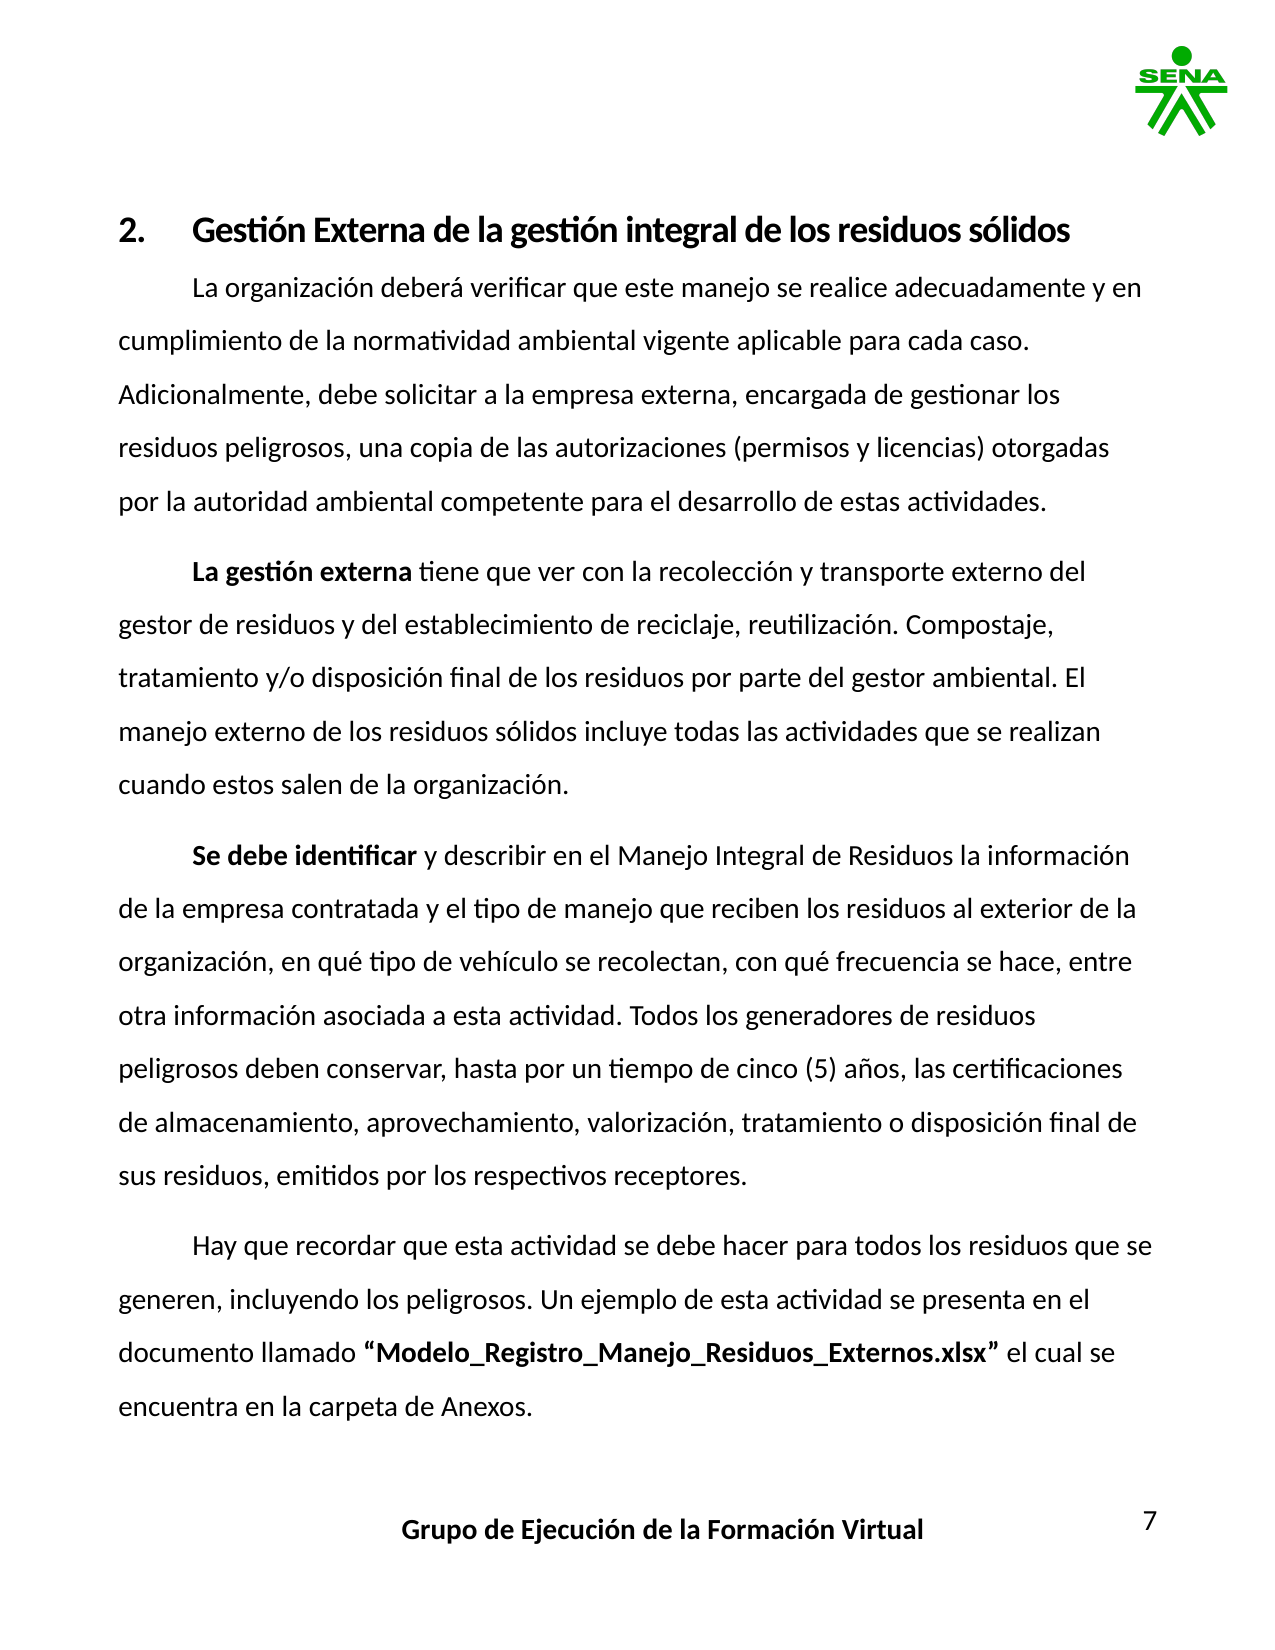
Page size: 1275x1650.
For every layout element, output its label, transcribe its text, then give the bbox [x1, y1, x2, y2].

picture [1135, 46, 1228, 136]
text La organización deberá verificar que este manejo se realice adecuadamente y en cumplimiento de la normatividad ambiental vigente aplicable para cada caso. Adicionalmente, debe solicitar a la empresa externa, encargada de gestionar los residuos peligrosos, una copia de las autorizaciones (permisos y licencias) otorgadas por la autoridad ambiental competente para el desarrollo de estas actividades. [118, 269, 1157, 518]
text Hay que recordar que esta actividad se debe hacer para todos los residuos que se generen, incluyendo los peligrosos. Un ejemplo de esta actividad se presenta en el documento llamado “Modelo_Registro_Manejo_Residuos_Externos.xlsx” el cual se encuentra en la carpeta de Anexos. [118, 1227, 1157, 1423]
text Se debe identificar y describir en el Manejo Integral de Residuos la información de la empresa contratada y el tipo de manejo que reciben los residuos al exterior de la organización, en qué tipo de vehículo se recolectan, con qué frecuencia se hace, entre otra información asociada a esta actividad. Todos los generadores de residuos peligrosos deben conservar, hasta por un tiempo de cinco (5) años, las certificaciones de almacenamiento, aprovechamiento, valorización, tratamiento o disposición final de sus residuos, emitidos por los respectivos receptores. [118, 837, 1157, 1193]
subtitle Gestión Externa de la gestión integral de los residuos sólidos [118, 206, 1157, 252]
text La gestión externa tiene que ver con la recolección y transporte externo del gestor de residuos y del establecimiento de reciclaje, reutilización. Compostaje, tratamiento y/o disposición final de los residuos por parte del gestor ambiental. El manejo externo de los residuos sólidos incluye todas las actividades que se realizan cuando estos salen de la organización. [118, 553, 1157, 802]
